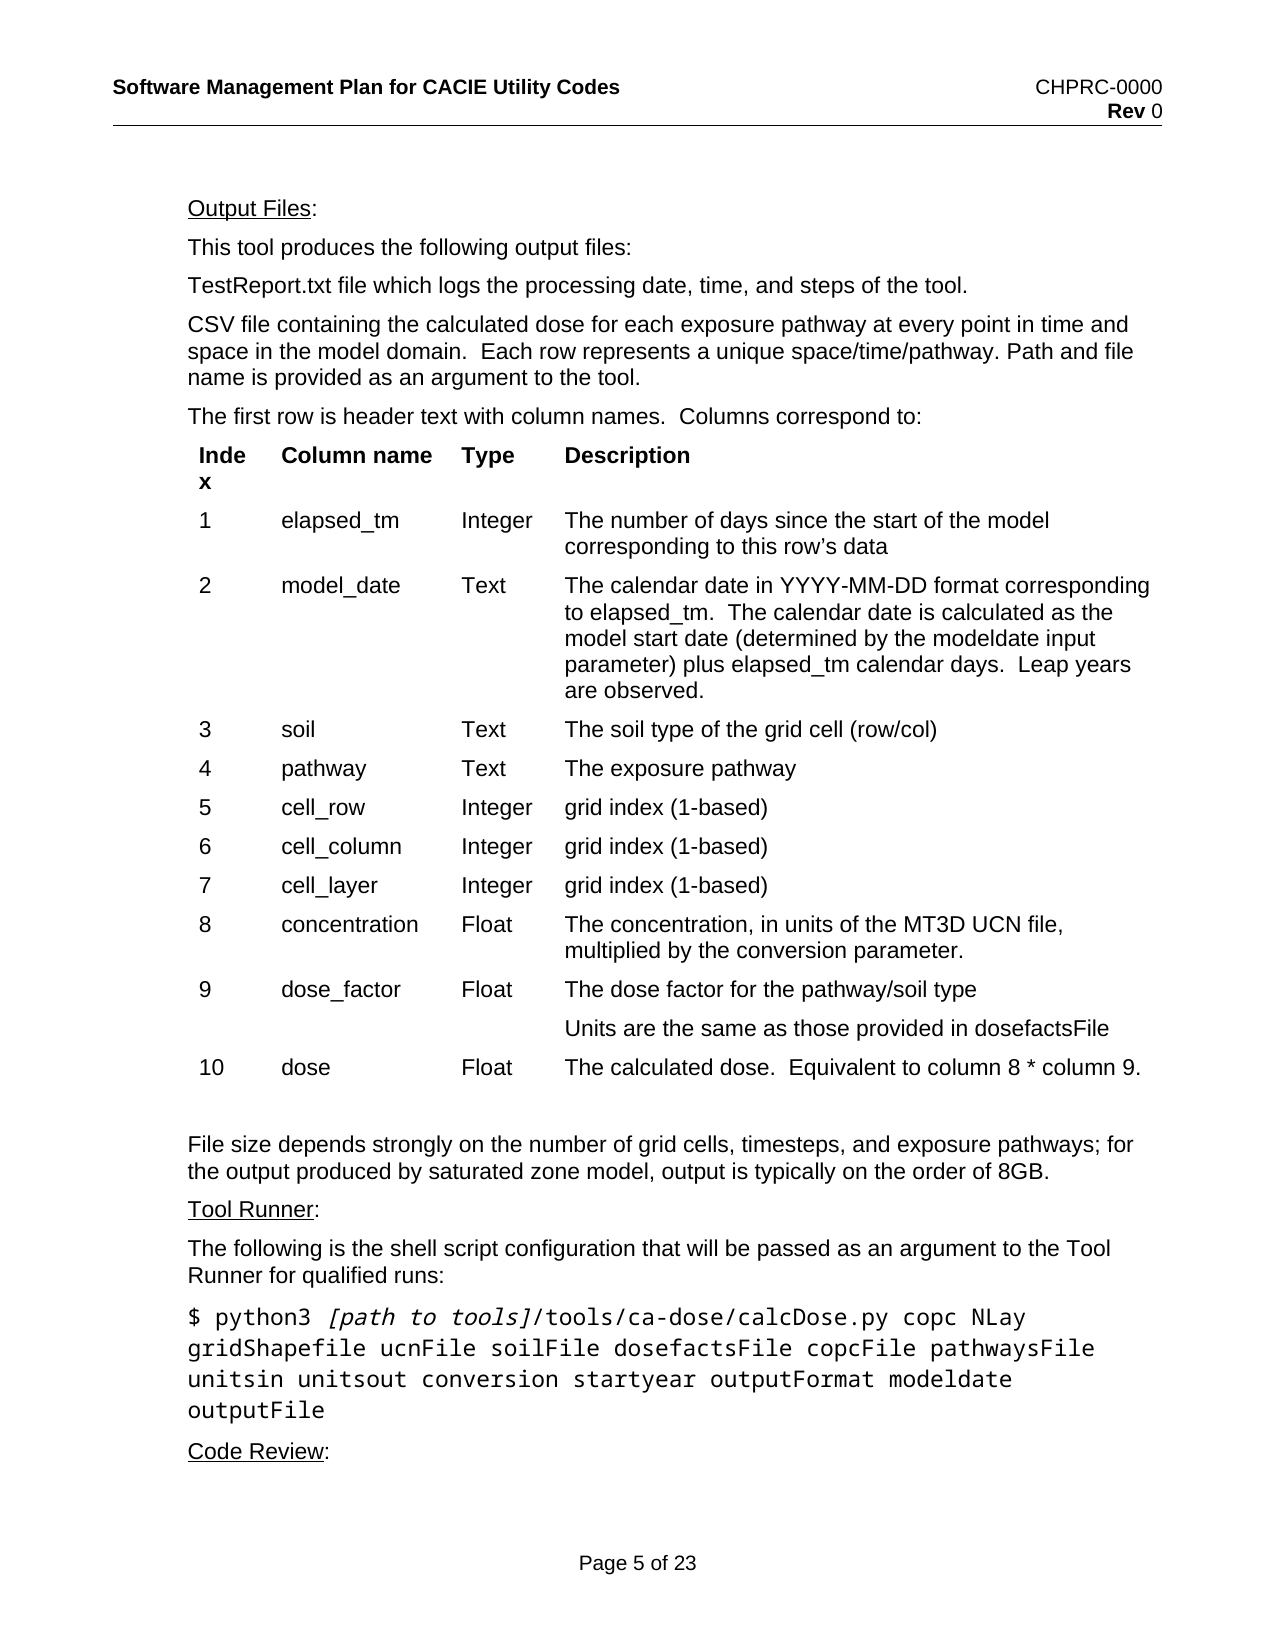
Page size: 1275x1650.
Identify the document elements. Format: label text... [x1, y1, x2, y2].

table_cell dose_factor [270, 976, 450, 1053]
table_cell elapsed_tm [270, 507, 450, 572]
table_cell 3 [188, 716, 270, 755]
table_cell grid index (1-based) [553, 794, 1162, 833]
table_cell 8 [188, 911, 270, 976]
text This tool produces the following output files: [187, 233, 1162, 260]
text The first row is header text with column names. Columns correspond to: [187, 403, 1162, 429]
table_cell The calendar date in YYYY-MM-DD format corresponding to elapsed_tm. The calendar date is calculated as the model start date (determined by the modeldate input parameter) plus elapsed_tm calendar days. Leap years are observed. [553, 572, 1162, 716]
text Output Files: [187, 195, 1162, 221]
table_cell Text [450, 755, 553, 794]
text Tool Runner: [187, 1196, 1162, 1223]
table_cell Float [450, 911, 553, 976]
table_cell The number of days since the start of the model corresponding to this row’s data [553, 507, 1162, 572]
table_header Column name [270, 442, 450, 507]
table_cell cell_column [270, 833, 450, 872]
table_cell dose [270, 1054, 450, 1092]
text File size depends strongly on the number of grid cells, timesteps, and exposure pathways; for the output produced by saturated zone model, output is typically on the order of 8GB. [187, 1131, 1162, 1184]
table_cell 7 [188, 872, 270, 911]
table_cell grid index (1-based) [553, 872, 1162, 911]
table_cell concentration [270, 911, 450, 976]
text Code Review: [187, 1438, 1162, 1464]
text $ python3 [path to tools]/tools/ca-dose/calcDose.py copc NLay gridShapefile ucnFile soilFile dosefactsFile copcFile pathwaysFile unitsin unitsout conversion startyear outputFormat modeldate outputFile [187, 1301, 1162, 1426]
table_cell Integer [450, 833, 553, 872]
table_cell The calculated dose. Equivalent to column 8 * column 9. [553, 1054, 1162, 1092]
table_cell 9 [188, 976, 270, 1053]
table_cell pathway [270, 755, 450, 794]
table_cell 2 [188, 572, 270, 716]
table_cell cell_row [270, 794, 450, 833]
table_cell Integer [450, 872, 553, 911]
table_cell soil [270, 716, 450, 755]
table_cell The exposure pathway [553, 755, 1162, 794]
table_cell The concentration, in units of the MT3D UCN file, multiplied by the conversion parameter. [553, 911, 1162, 976]
text The following is the shell script configuration that will be passed as an argument to the Tool Runner for qualified runs: [187, 1235, 1162, 1288]
table_cell grid index (1-based) [553, 833, 1162, 872]
table_cell 10 [188, 1054, 270, 1092]
text CSV file containing the calculated dose for each exposure pathway at every point in time and space in the model domain. Each row represents a unique space/time/pathway. Path and file name is provided as an argument to the tool. [187, 311, 1162, 390]
table_cell cell_layer [270, 872, 450, 911]
table_header Description [553, 442, 1162, 507]
table_cell The soil type of the grid cell (row/col) [553, 716, 1162, 755]
table_header Type [450, 442, 553, 507]
table_cell The dose factor for the pathway/soil type Units are the same as those provided in dosefactsFile [553, 976, 1162, 1053]
table_cell 1 [188, 507, 270, 572]
table_cell Text [450, 716, 553, 755]
table_cell Integer [450, 794, 553, 833]
table_cell Text [450, 572, 553, 716]
table_cell Float [450, 976, 553, 1053]
text TestReport.txt file which logs the processing date, time, and steps of the tool. [187, 272, 1162, 299]
table_cell 4 [188, 755, 270, 794]
table_cell 6 [188, 833, 270, 872]
table_cell Float [450, 1054, 553, 1092]
table_header Index [188, 442, 270, 507]
table_cell 5 [188, 794, 270, 833]
table_cell model_date [270, 572, 450, 716]
table_cell Integer [450, 507, 553, 572]
